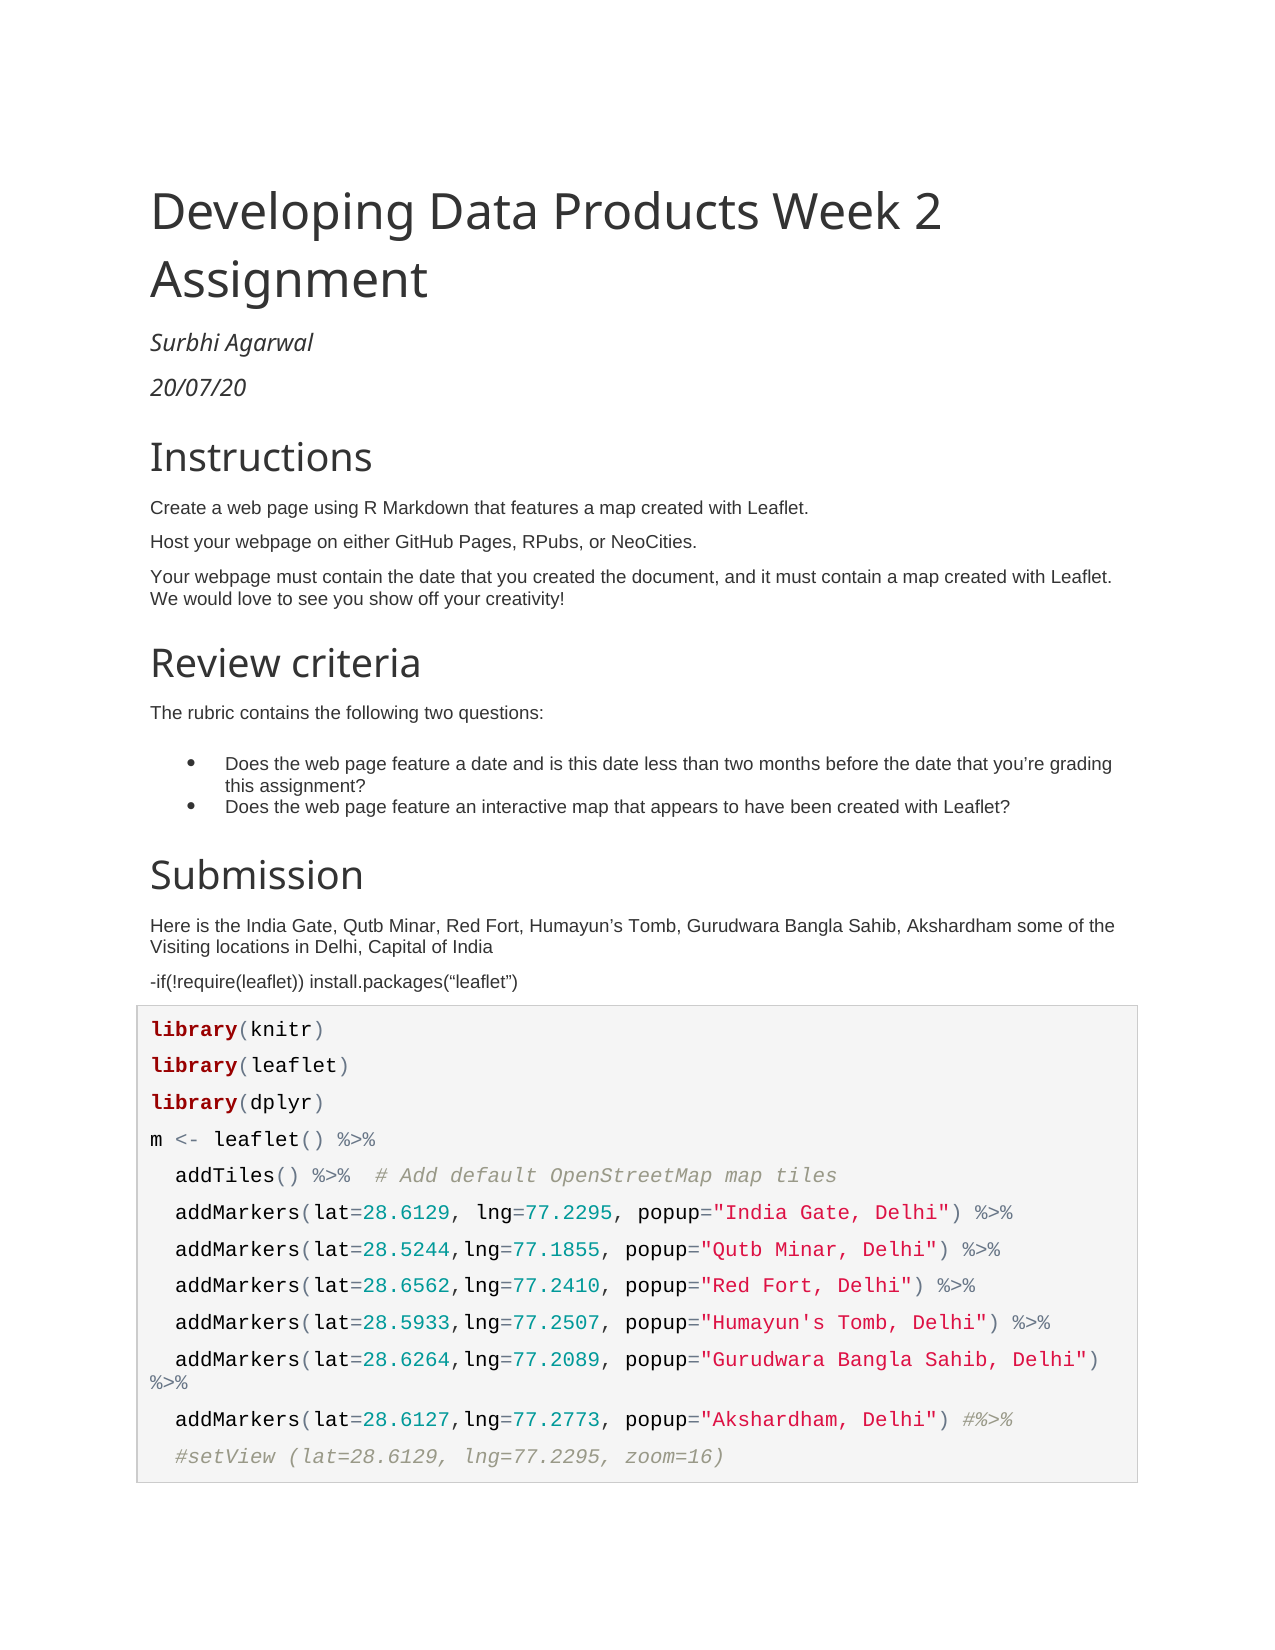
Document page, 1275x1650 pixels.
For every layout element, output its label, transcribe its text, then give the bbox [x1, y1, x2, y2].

text library(knitr) [138, 1006, 1137, 1042]
text m <- leaflet() %>% [138, 1115, 1137, 1152]
text 20/07/20 [150, 371, 1125, 403]
text Host your webpage on either GitHub Pages, RPubs, or NeoCities. [150, 531, 1125, 553]
text #setView (lat=28.6129, lng=77.2295, zoom=16) [138, 1432, 1137, 1482]
text library(leaflet) [138, 1042, 1137, 1078]
text addMarkers(lat=28.6127,lng=77.2773, popup="Akshardham, Delhi") #%>% [138, 1396, 1137, 1432]
text addMarkers(lat=28.6129, lng=77.2295, popup="India Gate, Delhi") %>% [138, 1188, 1137, 1225]
text addMarkers(lat=28.5933,lng=77.2507, popup="Humayun's Tomb, Delhi") %>% [138, 1298, 1137, 1335]
text library(dplyr) [138, 1078, 1137, 1115]
text -if(!require(leaflet)) install.packages(“leaflet”) [150, 971, 1125, 992]
text Instructions [150, 429, 1125, 483]
text Developing Data Products Week 2 Assignment [150, 176, 1125, 312]
text addMarkers(lat=28.5244,lng=77.1855, popup="Qutb Minar, Delhi") %>% [138, 1225, 1137, 1262]
text addMarkers(lat=28.6264,lng=77.2089, popup="Gurudwara Bangla Sahib, Delhi") %>% [138, 1335, 1137, 1396]
text Review criteria [150, 635, 1125, 689]
list Does the web page feature a date and is this date less than two months before the date that you’re grading this assignment? [187, 753, 1125, 796]
text Submission [150, 847, 1125, 901]
text Surbhi Agarwal [150, 325, 1125, 358]
text Your webpage must contain the date that you created the document, and it must contain a map created with Leaflet. We would love to see you show off your creativity! [150, 566, 1125, 609]
text Here is the India Gate, Qutb Minar, Red Fort, Humayun’s Tomb, Gurudwara Bangla Sahib, Akshardham some of the Visiting locations in Delhi, Capital of India [150, 914, 1125, 958]
text Create a web page using R Markdown that features a map created with Leaflet. [150, 497, 1125, 518]
text The rubric contains the following two questions: [150, 702, 1125, 723]
text addMarkers(lat=28.6562,lng=77.2410, popup="Red Fort, Delhi") %>% [138, 1262, 1137, 1298]
list Does the web page feature an interactive map that appears to have been created with Leaflet? [187, 796, 1125, 818]
text addTiles() %>% # Add default OpenStreetMap map tiles [138, 1152, 1137, 1188]
